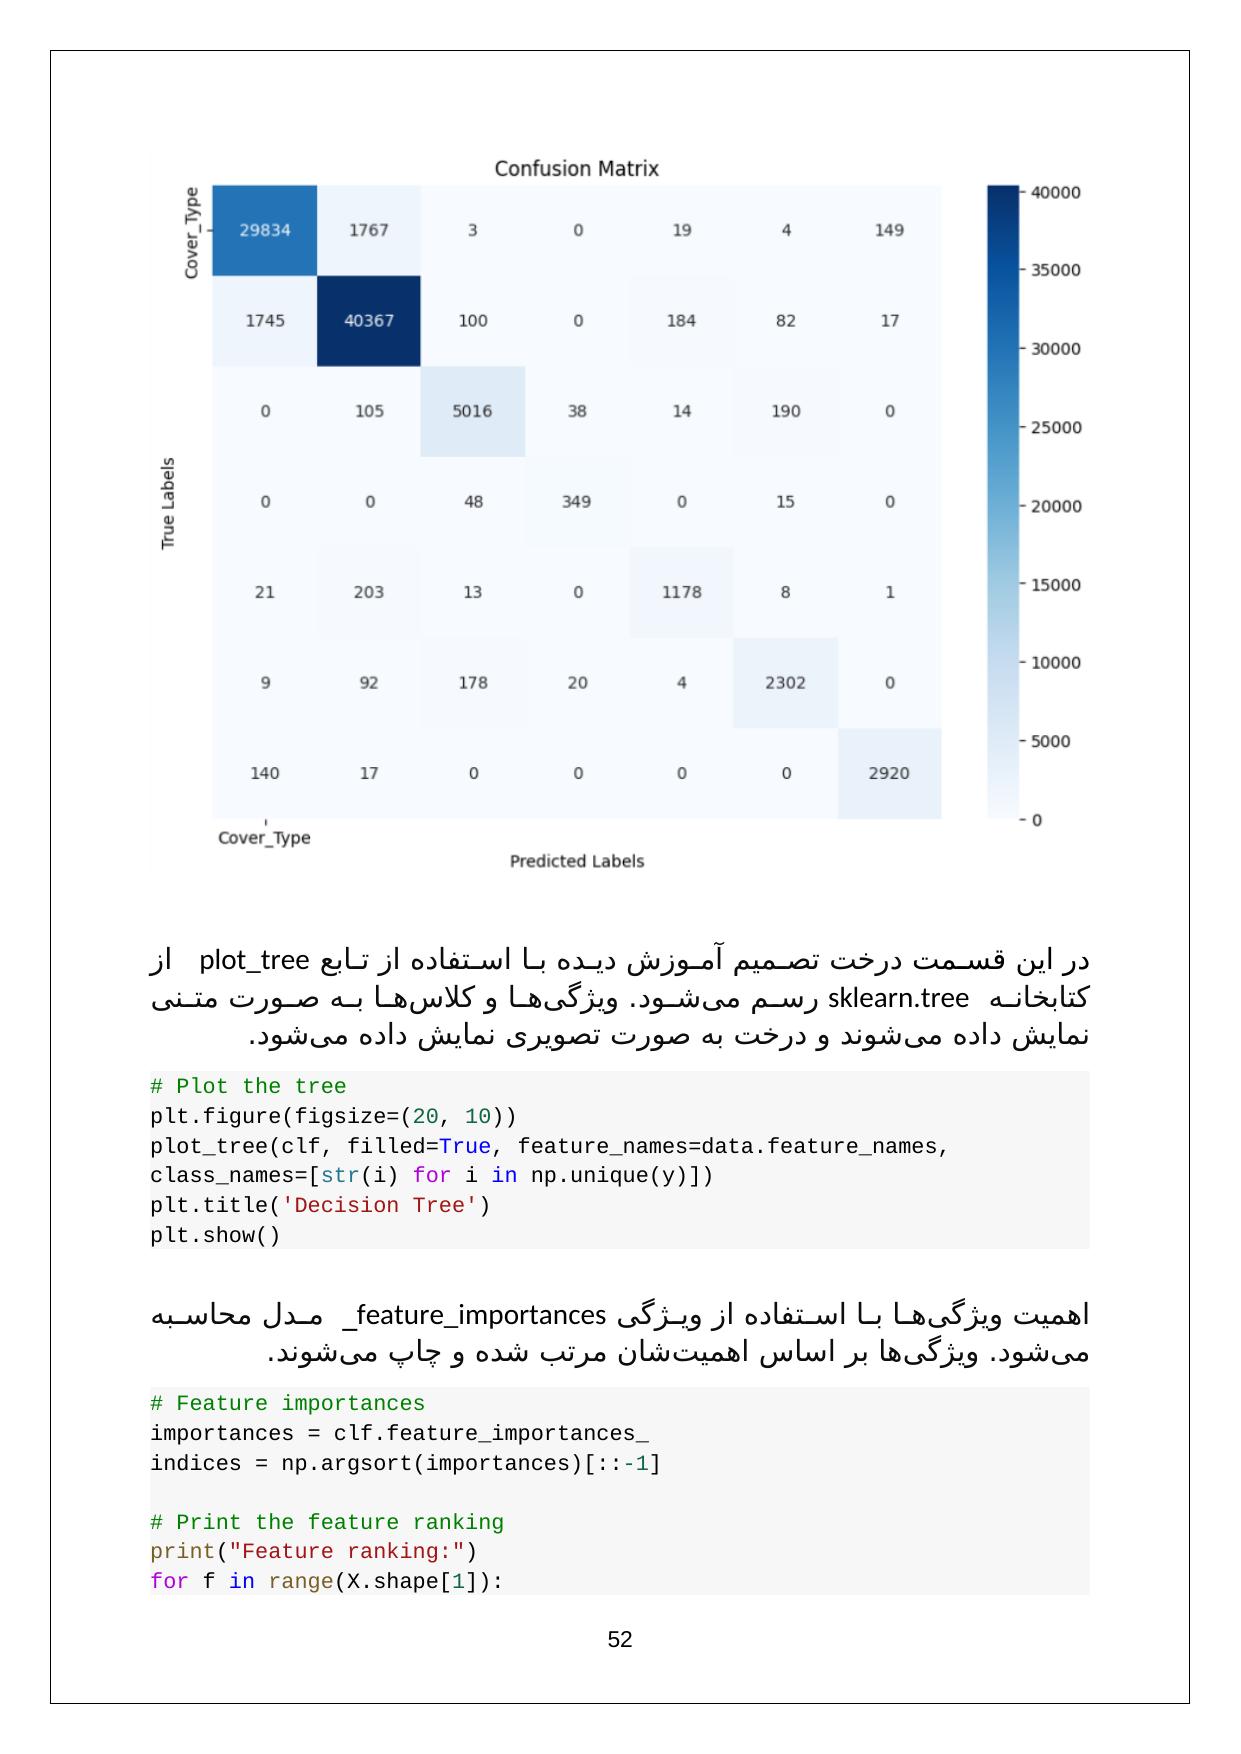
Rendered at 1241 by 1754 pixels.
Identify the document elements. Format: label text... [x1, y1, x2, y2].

text # Print the feature ranking [150, 1506, 1090, 1536]
text در این قسمت درخت تصمیم آموزش دیده با استفاده از تابع plot_tree از کتابخانه sklearn.tree رسم می‌شود. ویژگی‌ها و کلاس‌ها به صورت متنی نمایش داده می‌شوند و درخت به صورت تصویری نمایش داده می‌شود. [150, 941, 1090, 1051]
text # Plot the tree [150, 1071, 1090, 1100]
text اهمیت ویژگی‌ها با استفاده از ویژگی feature_importances_ مدل محاسبه می‌شود. ویژگی‌ها بر اساس اهمیت‌شان مرتب شده و چاپ می‌شوند. [150, 1296, 1090, 1368]
text print("Feature ranking:") [150, 1536, 1090, 1566]
text plt.show() [150, 1219, 1090, 1249]
text # Feature importances [150, 1387, 1090, 1417]
text plot_tree(clf, filled=True, feature_names=data.feature_names, class_names=[str(i) for i in np.unique(y)]) [150, 1130, 1090, 1189]
text plt.title('Decision Tree') [150, 1189, 1090, 1219]
picture [149, 150, 1091, 875]
text indices = np.argsort(importances)[::-1] [150, 1447, 1090, 1476]
text for f in range(X.shape[1]): [150, 1566, 1090, 1595]
text importances = clf.feature_importances_ [150, 1417, 1090, 1447]
text plt.figure(figsize=(20, 10)) [150, 1100, 1090, 1130]
